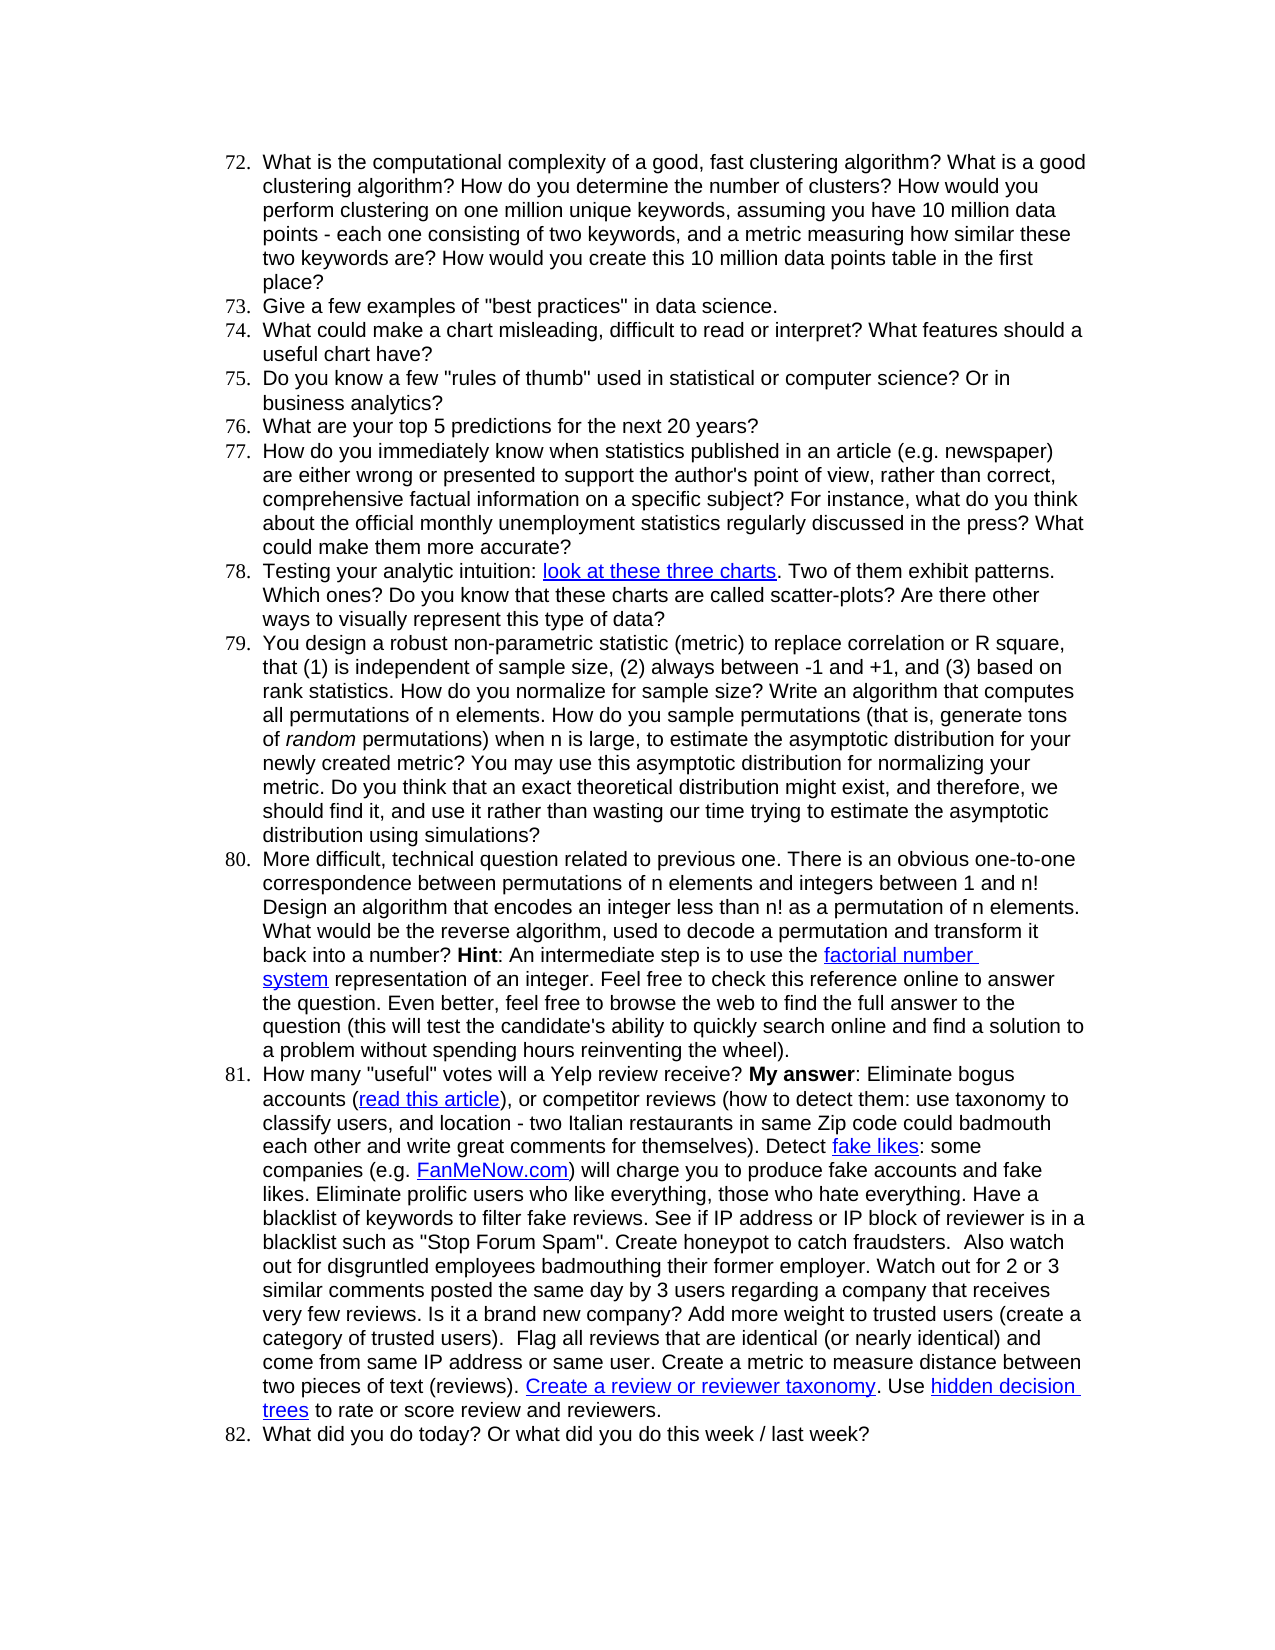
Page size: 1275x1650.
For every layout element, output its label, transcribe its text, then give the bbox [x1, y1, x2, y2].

list Do you know a few "rules of thumb" used in statistical or computer science? Or in business analytics? [225, 366, 1087, 414]
list How many "useful" votes will a Yelp review receive? My answer: Eliminate bogus accounts (read this article), or competitor reviews (how to detect them: use taxonomy to classify users, and location - two Italian restaurants in same Zip code could badmouth each other and write great comments for themselves). Detect fake likes: some companies (e.g. FanMeNow.com) will charge you to produce fake accounts and fake likes. Eliminate prolific users who like everything, those who hate everything. Have a blacklist of keywords to filter fake reviews. See if IP address or IP block of reviewer is in a blacklist such as "Stop Forum Spam". Create honeypot to catch fraudsters. Also watch out for disgruntled employees badmouthing their former employer. Watch out for 2 or 3 similar comments posted the same day by 3 users regarding a company that receives very few reviews. Is it a brand new company? Add more weight to trusted users (create a category of trusted users). Flag all reviews that are identical (or nearly identical) and come from same IP address or same user. Create a metric to measure distance between two pieces of text (reviews). Create a review or reviewer taxonomy. Use hidden decision trees to rate or score review and reviewers. [225, 1062, 1087, 1422]
list What is the computational complexity of a good, fast clustering algorithm? What is a good clustering algorithm? How do you determine the number of clusters? How would you perform clustering on one million unique keywords, assuming you have 10 million data points - each one consisting of two keywords, and a metric measuring how similar these two keywords are? How would you create this 10 million data points table in the first place? [225, 150, 1087, 294]
list More difficult, technical question related to previous one. There is an obvious one-to-one correspondence between permutations of n elements and integers between 1 and n! Design an algorithm that encodes an integer less than n! as a permutation of n elements. What would be the reverse algorithm, used to decode a permutation and transform it back into a number? Hint: An intermediate step is to use the factorial number system representation of an integer. Feel free to check this reference online to answer the question. Even better, feel free to browse the web to find the full answer to the question (this will test the candidate's ability to quickly search online and find a solution to a problem without spending hours reinventing the wheel). [225, 846, 1087, 1062]
list What could make a chart misleading, difficult to read or interpret? What features should a useful chart have? [225, 318, 1087, 366]
list What did you do today? Or what did you do this week / last week? [225, 1422, 1087, 1446]
list What are your top 5 predictions for the next 20 years? [225, 414, 1087, 438]
list You design a robust non-parametric statistic (metric) to replace correlation or R square, that (1) is independent of sample size, (2) always between -1 and +1, and (3) based on rank statistics. How do you normalize for sample size? Write an algorithm that computes all permutations of n elements. How do you sample permutations (that is, generate tons of random permutations) when n is large, to estimate the asymptotic distribution for your newly created metric? You may use this asymptotic distribution for normalizing your metric. Do you think that an exact theoretical distribution might exist, and therefore, we should find it, and use it rather than wasting our time trying to estimate the asymptotic distribution using simulations? [225, 631, 1087, 846]
list Testing your analytic intuition: look at these three charts. Two of them exhibit patterns. Which ones? Do you know that these charts are called scatter-plots? Are there other ways to visually represent this type of data? [225, 558, 1087, 631]
list Give a few examples of "best practices" in data science. [225, 294, 1087, 318]
list How do you immediately know when statistics published in an article (e.g. newspaper) are either wrong or presented to support the author's point of view, rather than correct, comprehensive factual information on a specific subject? For instance, what do you think about the official monthly unemployment statistics regularly discussed in the press? What could make them more accurate? [225, 438, 1087, 558]
